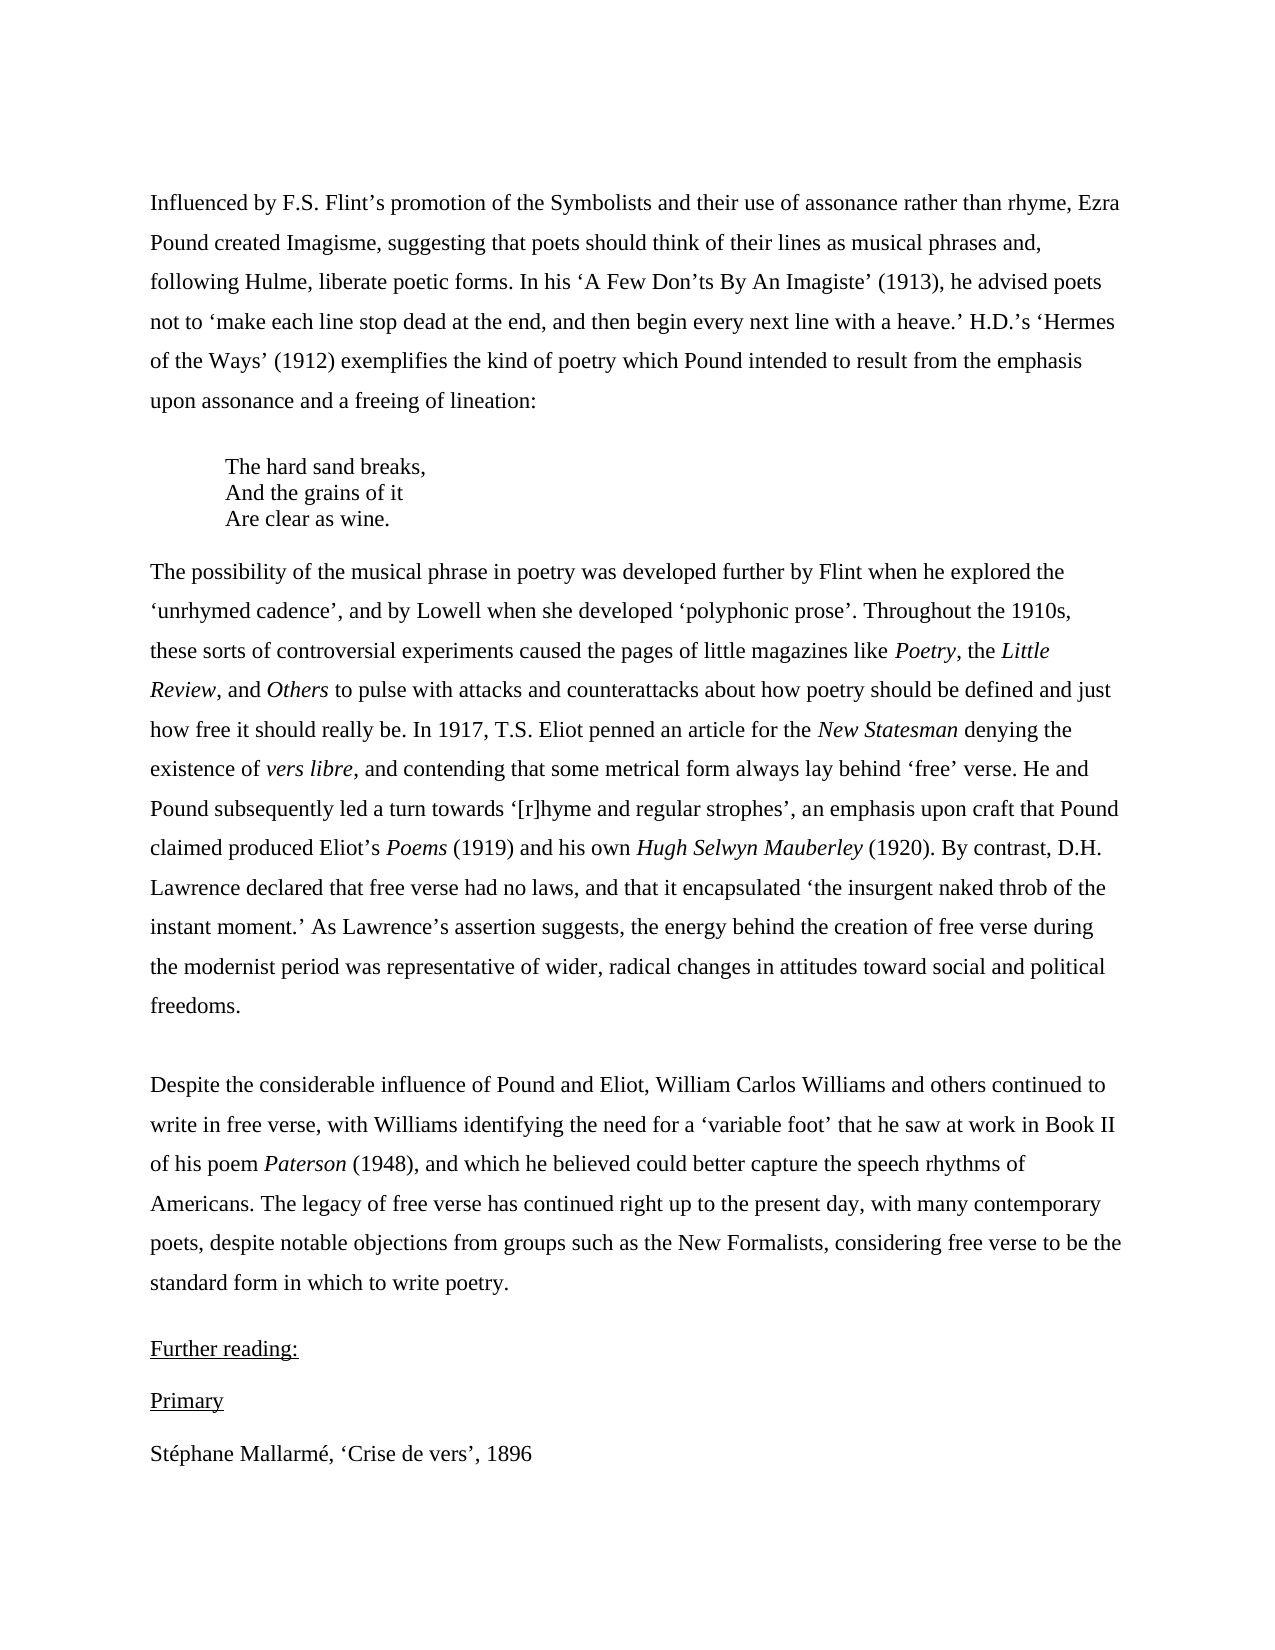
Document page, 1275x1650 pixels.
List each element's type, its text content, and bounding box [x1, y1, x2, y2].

text Despite the considerable influence of Pound and Eliot, William Carlos Williams and others continued to write in free verse, with Williams identifying the need for a ‘variable foot’ that he saw at work in Book II of his poem Paterson (1948), and which he believed could better capture the speech rhythms of Americans. The legacy of free verse has continued right up to the present day, with many contemporary poets, despite notable objections from groups such as the New Formalists, considering free verse to be the standard form in which to write poetry. [150, 1071, 1125, 1295]
text The possibility of the musical phrase in poetry was developed further by Flint when he explored the ‘unrhymed cadence’, and by Lowell when she developed ‘polyphonic prose’. Throughout the 1910s, these sorts of controversial experiments caused the pages of little magazines like Poetry, the Little Review, and Others to pulse with attacks and counterattacks about how poetry should be defined and just how free it should really be. In 1917, T.S. Eliot penned an article for the New Statesman denying the existence of vers libre, and contending that some metrical form always lay behind ‘free’ verse. He and Pound subsequently led a turn towards ‘[r]hyme and regular strophes’, an emphasis upon craft that Pound claimed produced Eliot’s Poems (1919) and his own Hugh Selwyn Mauberley (1920). By contrast, D.H. Lawrence declared that free verse had no laws, and that it encapsulated ‘the insurgent naked throb of the instant moment.’ As Lawrence’s assertion suggests, the energy behind the creation of free verse during the modernist period was representative of wider, radical changes in attitudes toward social and political freedoms. [150, 558, 1125, 1019]
text Are clear as wine. [150, 505, 1125, 532]
text Primary [150, 1387, 1125, 1414]
text Stéphane Mallarmé, ‘Crise de vers’, 1896 [150, 1440, 1125, 1466]
text The hard sand breaks, [150, 453, 1125, 479]
text And the grains of it [150, 479, 1125, 505]
text Further reading: [150, 1334, 1125, 1361]
text Influenced by F.S. Flint’s promotion of the Symbolists and their use of assonance rather than rhyme, Ezra Pound created Imagisme, suggesting that poets should think of their lines as musical phrases and, following Hulme, liberate poetic forms. In his ‘A Few Don’ts By An Imagiste’ (1913), he advised poets not to ‘make each line stop dead at the end, and then begin every next line with a heave.’ H.D.’s ‘Hermes of the Ways’ (1912) exemplifies the kind of poetry which Pound intended to result from the emphasis upon assonance and a freeing of lineation: [150, 189, 1125, 413]
